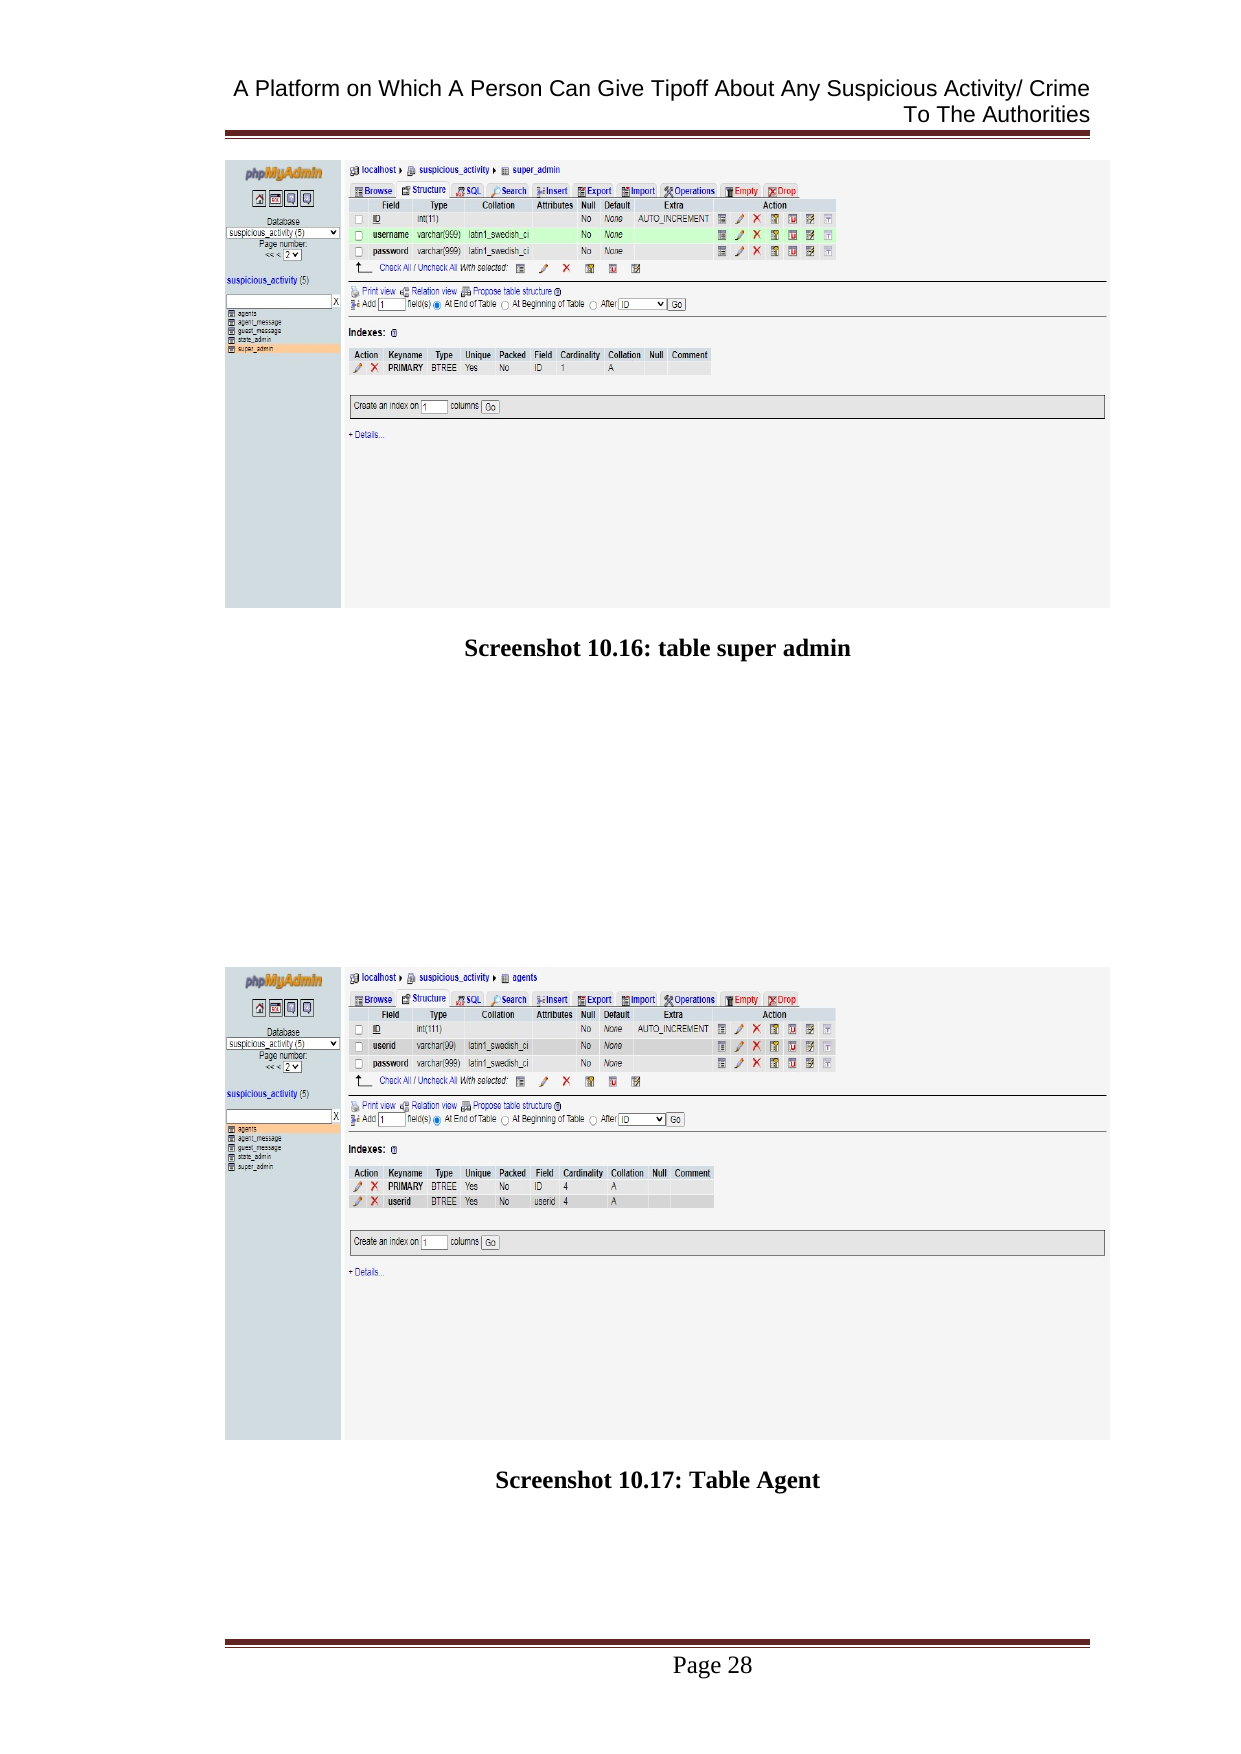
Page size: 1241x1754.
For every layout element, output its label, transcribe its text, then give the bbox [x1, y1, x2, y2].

picture [225, 967, 1110, 1440]
picture [225, 160, 1110, 608]
text Screenshot 10.16: table super admin [225, 633, 1090, 662]
text Screenshot 10.17: Table Agent [225, 1466, 1090, 1494]
